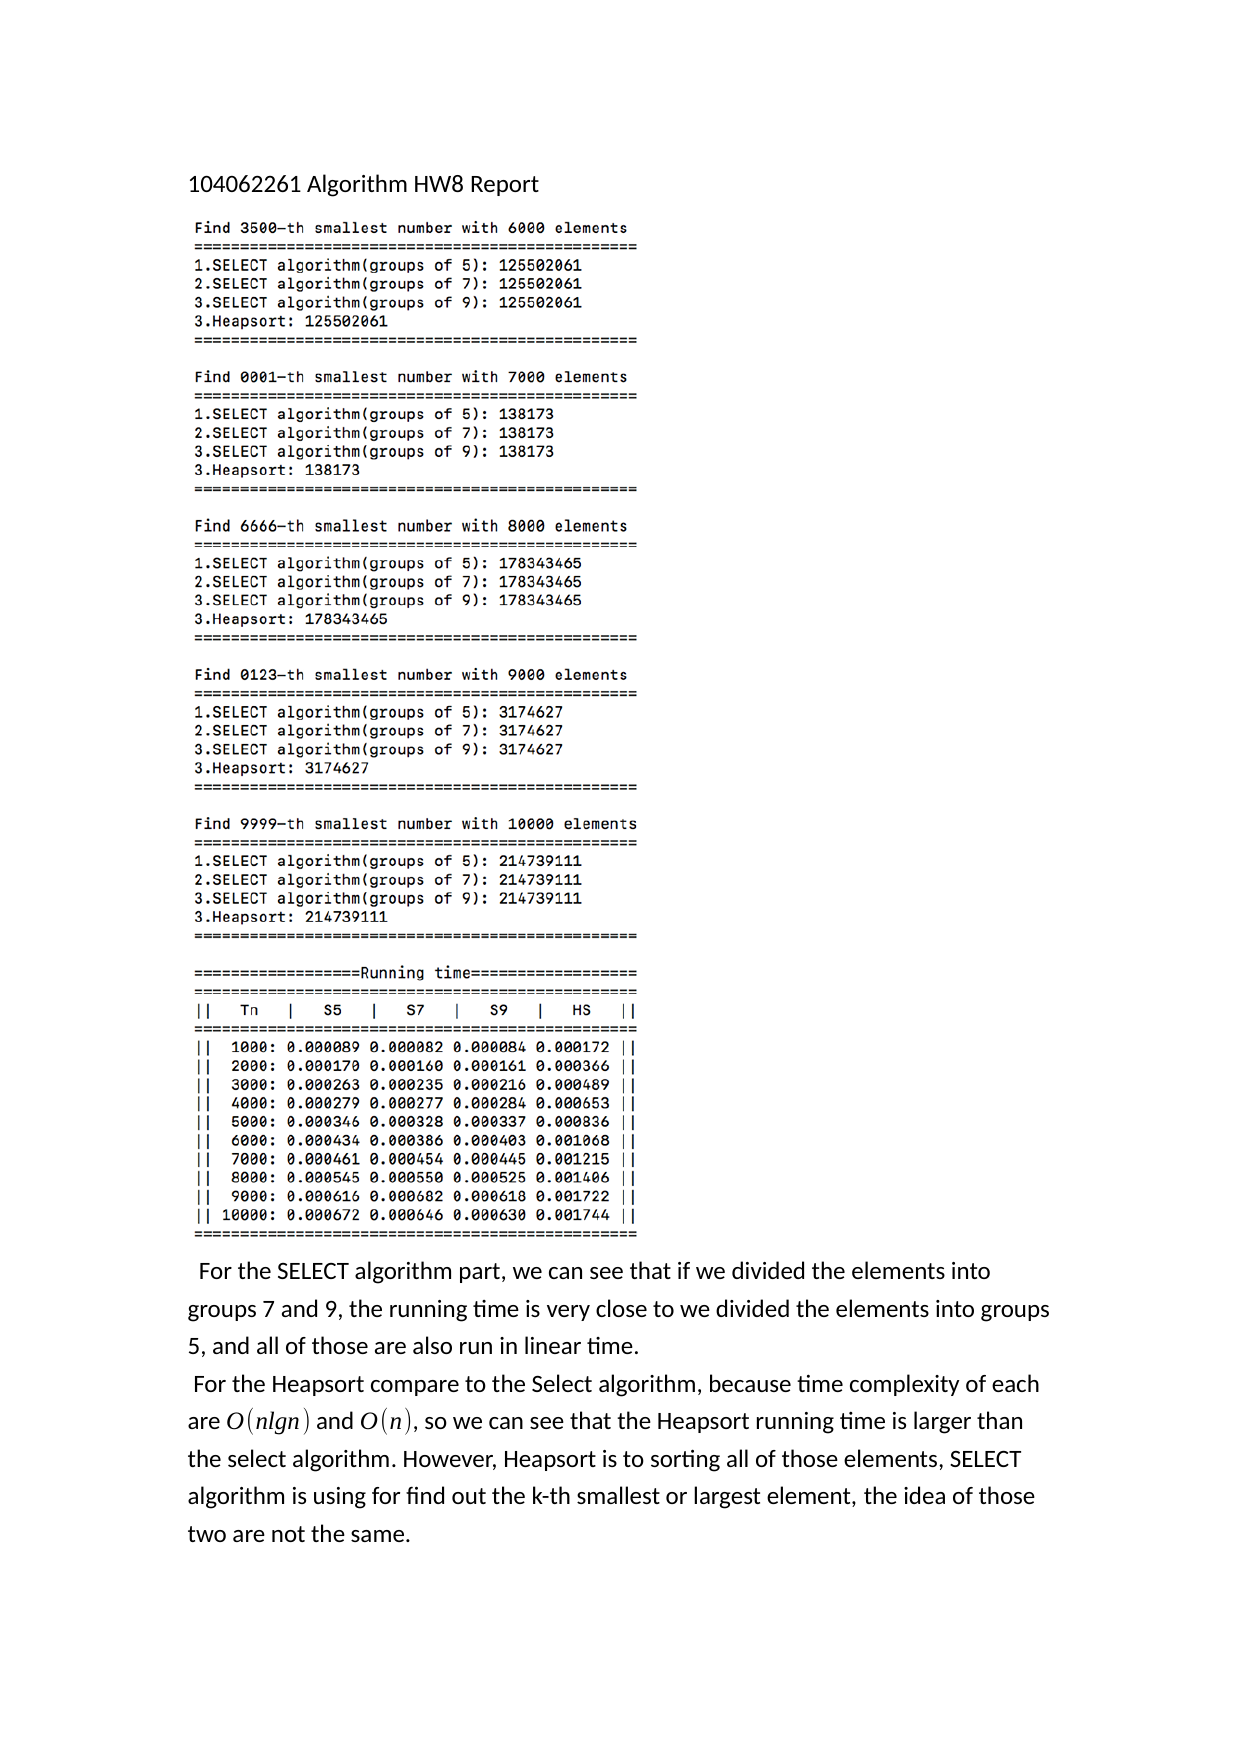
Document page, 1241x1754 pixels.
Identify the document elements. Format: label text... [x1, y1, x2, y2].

text 104062261 Algorithm HW8 Report [187, 164, 1053, 202]
text For the Heapsort compare to the Select algorithm, because time complexity of each are and , so we can see that the Heapsort running time is larger than the select algorithm. However, Heapsort is to sorting all of those elements, SELECT algorithm is using for find out the k-th smallest or largest element, the idea of those two are not the same. [187, 1364, 1053, 1552]
picture [187, 201, 655, 1242]
text For the SELECT algorithm part, we can see that if we divided the elements into groups 7 and 9, the running time is very close to we divided the elements into groups 5, and all of those are also run in linear time. [187, 1252, 1053, 1364]
